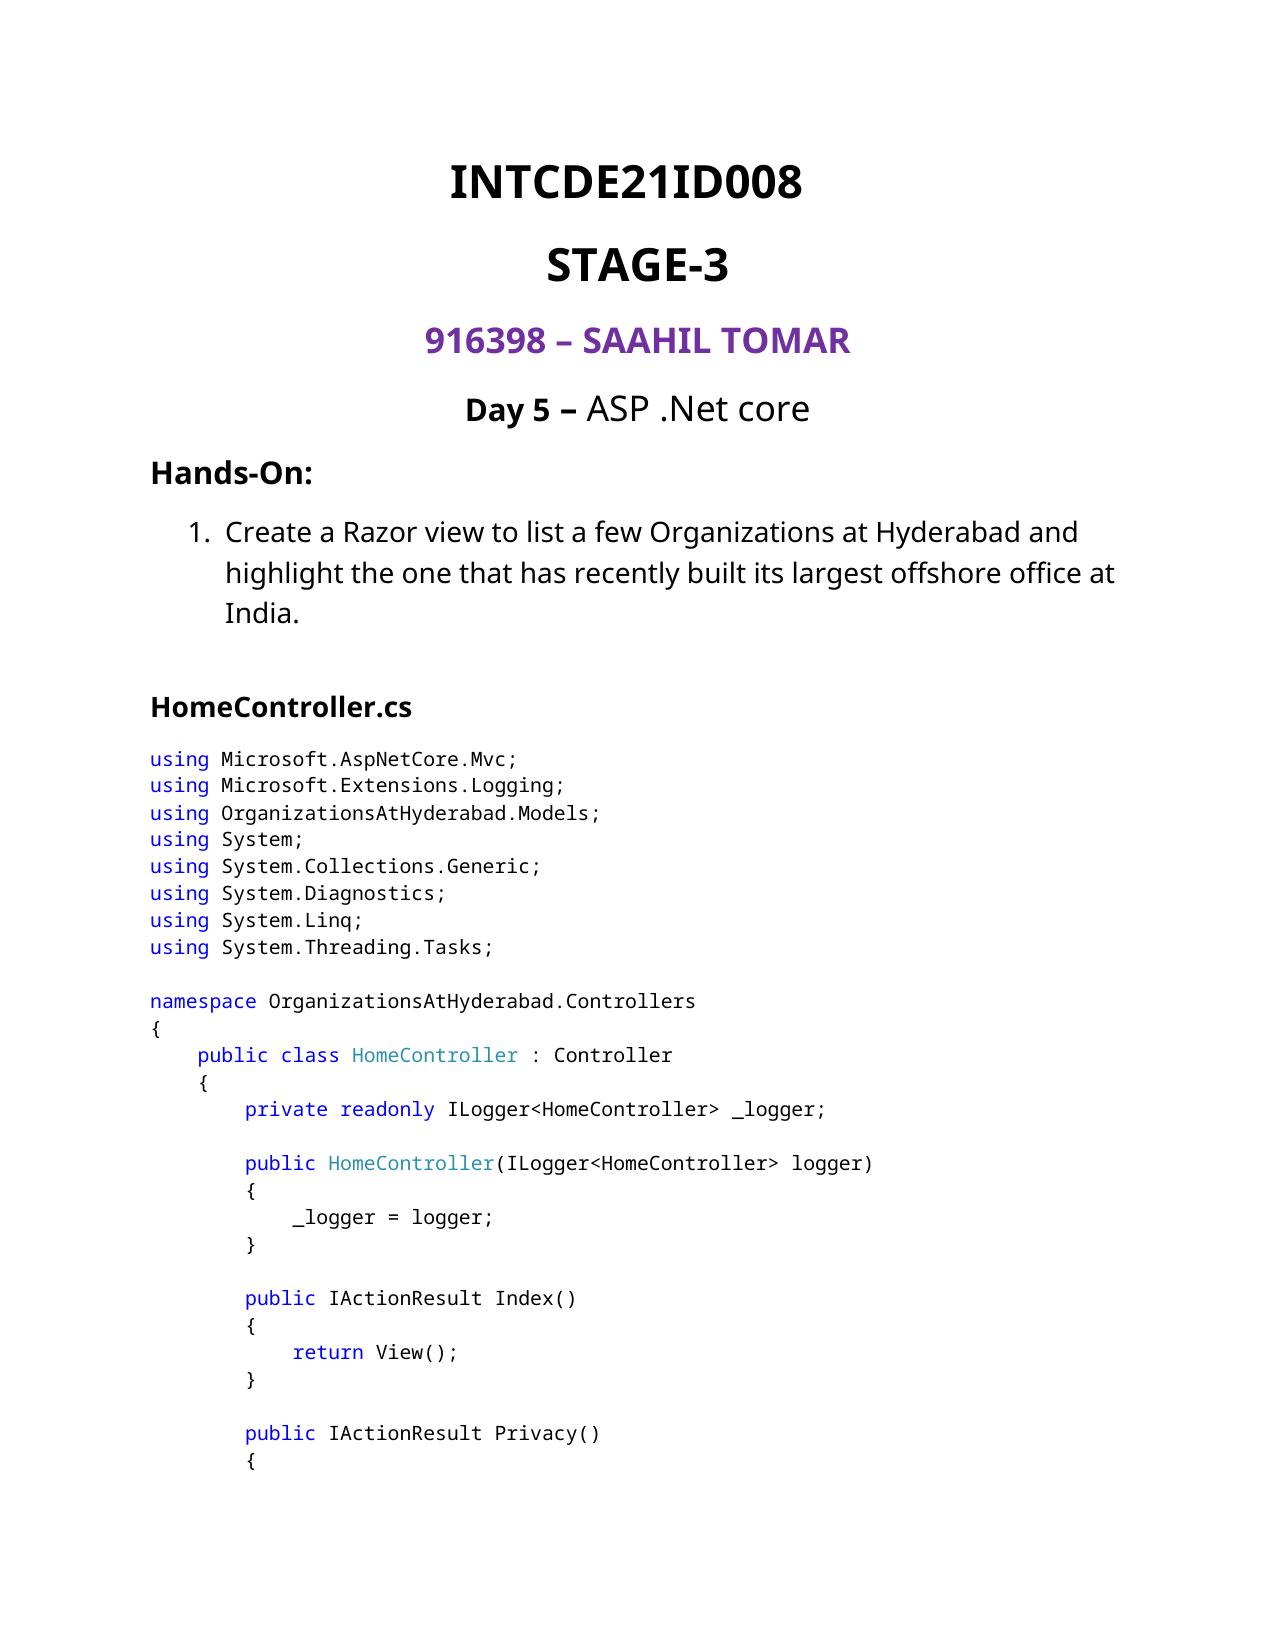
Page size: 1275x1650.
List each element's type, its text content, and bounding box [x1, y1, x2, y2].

text private readonly ILogger<HomeController> _logger; [150, 1096, 1125, 1122]
text using Microsoft.Extensions.Logging; [150, 772, 1125, 799]
text public IActionResult Index() [150, 1284, 1125, 1311]
text using Microsoft.AspNetCore.Mvc; [150, 745, 1125, 772]
text using System; [150, 826, 1125, 853]
text public HomeController(ILogger<HomeController> logger) [150, 1149, 1125, 1176]
text return View(); [150, 1338, 1125, 1365]
text using System.Diagnostics; [150, 880, 1125, 907]
text public IActionResult Privacy() [150, 1419, 1125, 1446]
text HomeController.cs [150, 687, 1125, 726]
text using System.Collections.Generic; [150, 853, 1125, 880]
text _logger = logger; [150, 1203, 1125, 1230]
text using System.Linq; [150, 907, 1125, 934]
text } [150, 1365, 1125, 1392]
text { [150, 1176, 1125, 1203]
text Hands-On: [150, 451, 1125, 493]
text Day 5 – ASP .Net core [150, 383, 1125, 431]
text STAGE-3 [150, 233, 1125, 295]
text using System.Threading.Tasks; [150, 934, 1125, 961]
text } [150, 1230, 1125, 1257]
text using OrganizationsAtHyderabad.Models; [150, 799, 1125, 826]
text public class HomeController : Controller [150, 1042, 1125, 1068]
text namespace OrganizationsAtHyderabad.Controllers [150, 988, 1125, 1014]
list Create a Razor view to list a few Organizations at Hyderabad and highlight the one that has recently built its largest offshore office at India. [187, 513, 1125, 632]
text INTCDE21ID008 [450, 150, 1125, 212]
text { [150, 1014, 1125, 1042]
text 916398 – SAAHIL TOMAR [150, 315, 1125, 364]
text { [150, 1311, 1125, 1338]
text { [150, 1446, 1125, 1473]
text { [150, 1068, 1125, 1096]
